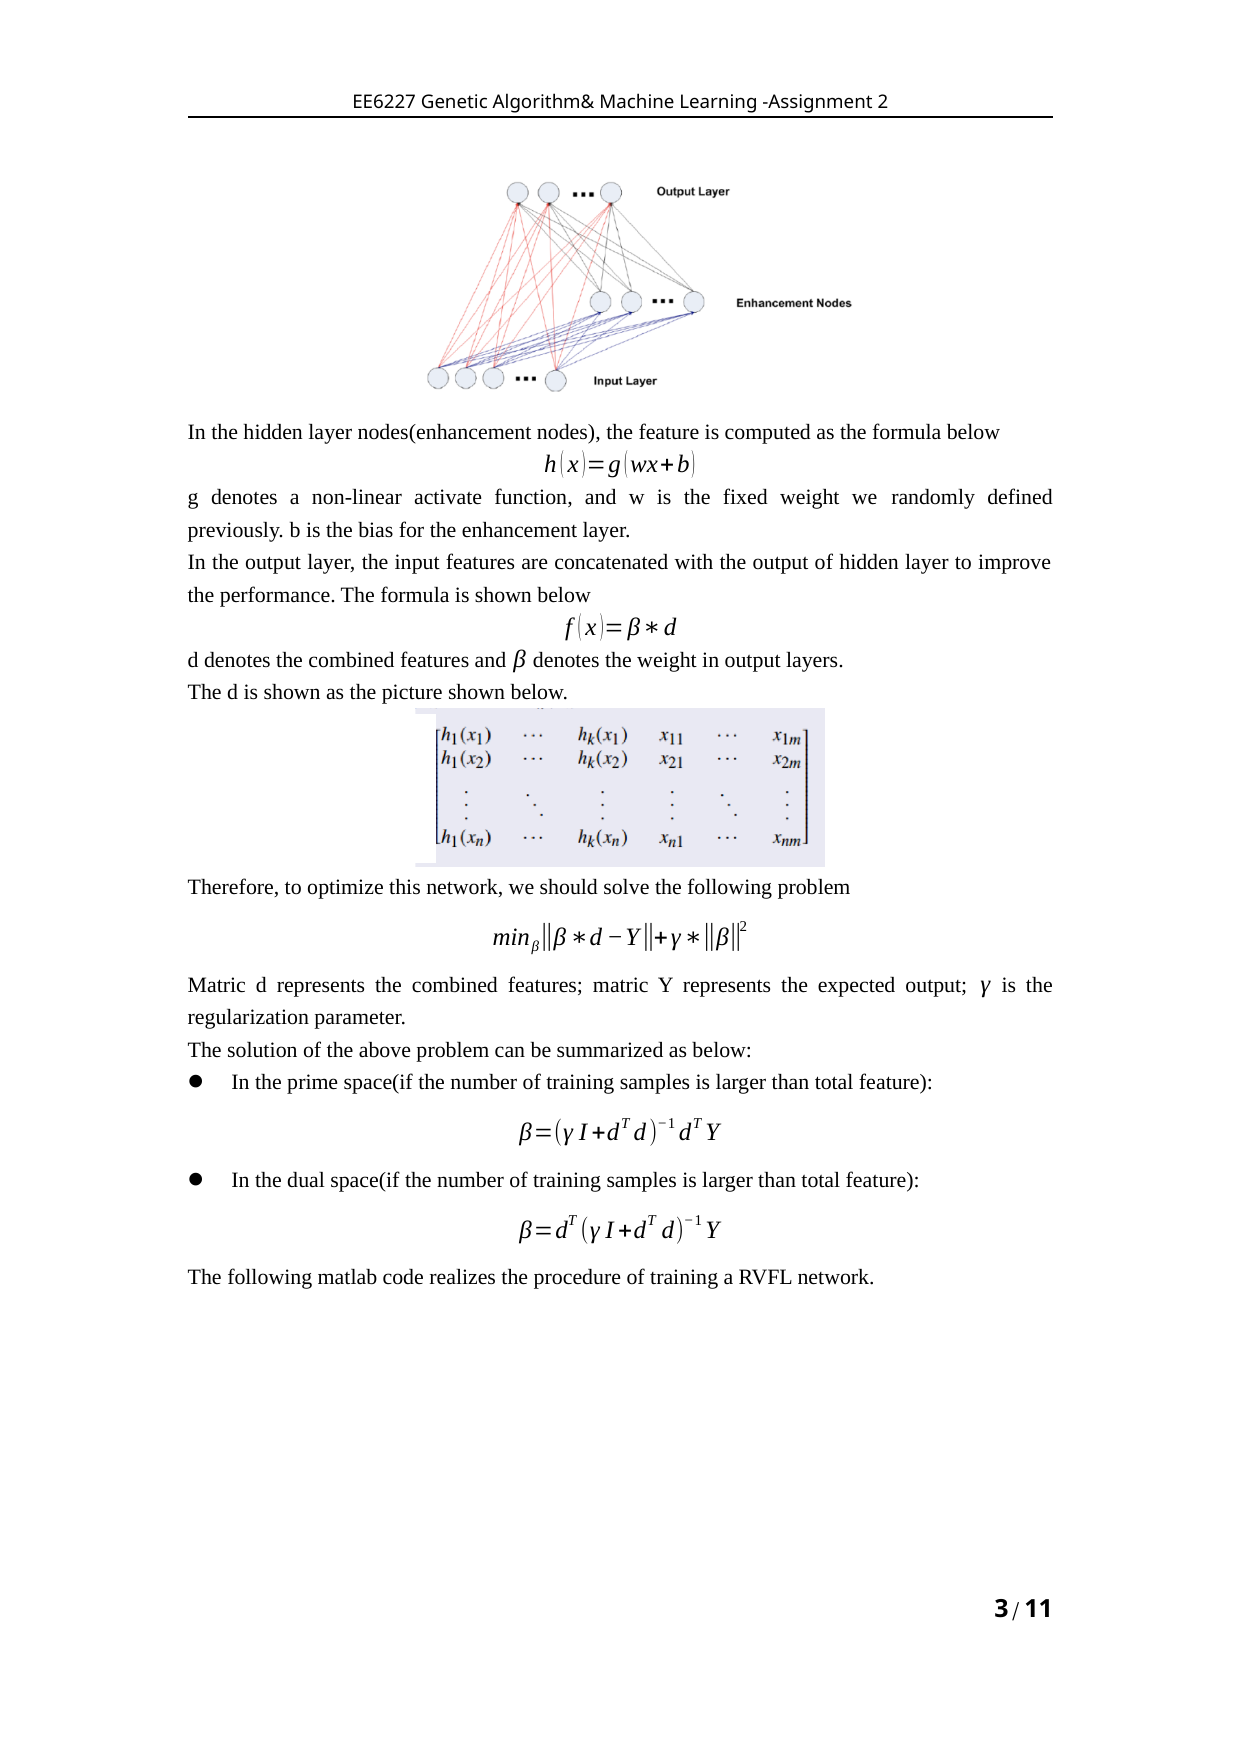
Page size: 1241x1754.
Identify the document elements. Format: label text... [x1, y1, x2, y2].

picture [415, 708, 825, 867]
list In the dual space(if the number of training samples is larger than total feature): [187, 1163, 1053, 1196]
text The d is shown as the picture shown below. [187, 676, 1053, 708]
list In the prime space(if the number of training samples is larger than total feature): [187, 1066, 1053, 1098]
text The solution of the above problem can be summarized as below: [187, 1033, 1053, 1066]
text In the output layer, the input features are concatenated with the output of hidden layer to improve the performance. The formula is shown below [187, 546, 1053, 611]
text Matric d represents the combined features; matric Y represents the expected output; is the regularization parameter. [187, 968, 1053, 1033]
text The following matlab code realizes the procedure of training a RVFL network. [187, 1261, 1053, 1293]
text In the hidden layer nodes(enhancement nodes), the feature is computed as the formula below [187, 416, 1053, 448]
text d denotes the combined features and denotes the weight in output layers. [187, 643, 1053, 676]
picture [408, 155, 876, 400]
text Therefore, to optimize this network, we should solve the following problem [187, 871, 1053, 903]
text g denotes a non-linear activate function, and w is the fixed weight we randomly defined previously. b is the bias for the enhancement layer. [187, 481, 1053, 546]
